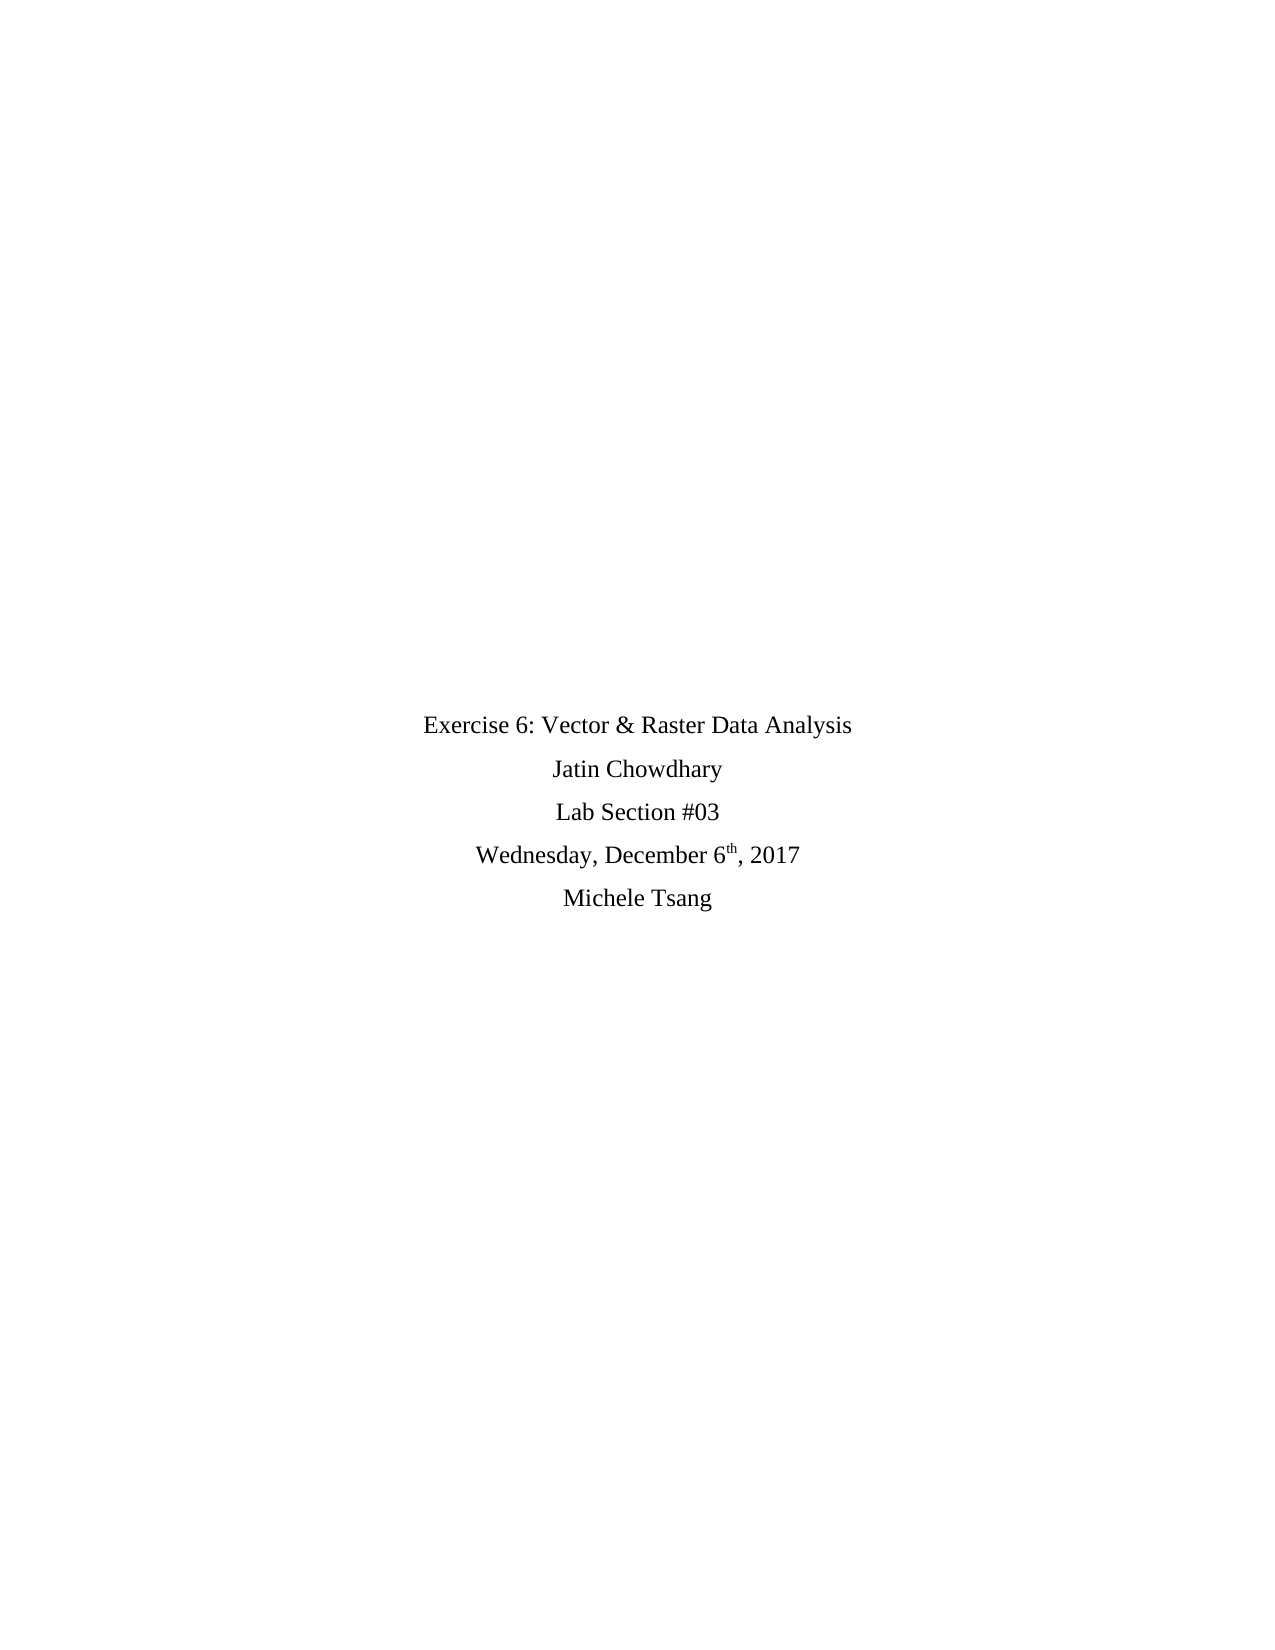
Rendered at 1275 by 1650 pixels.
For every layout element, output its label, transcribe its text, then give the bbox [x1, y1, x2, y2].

text Exercise 6: Vector & Raster Data Analysis [150, 711, 1125, 739]
text Jatin Chowdhary [150, 754, 1125, 782]
text Lab Section #03 [150, 797, 1125, 826]
text Michele Tsang [150, 883, 1125, 912]
text Wednesday, December 6th, 2017 [150, 840, 1125, 869]
